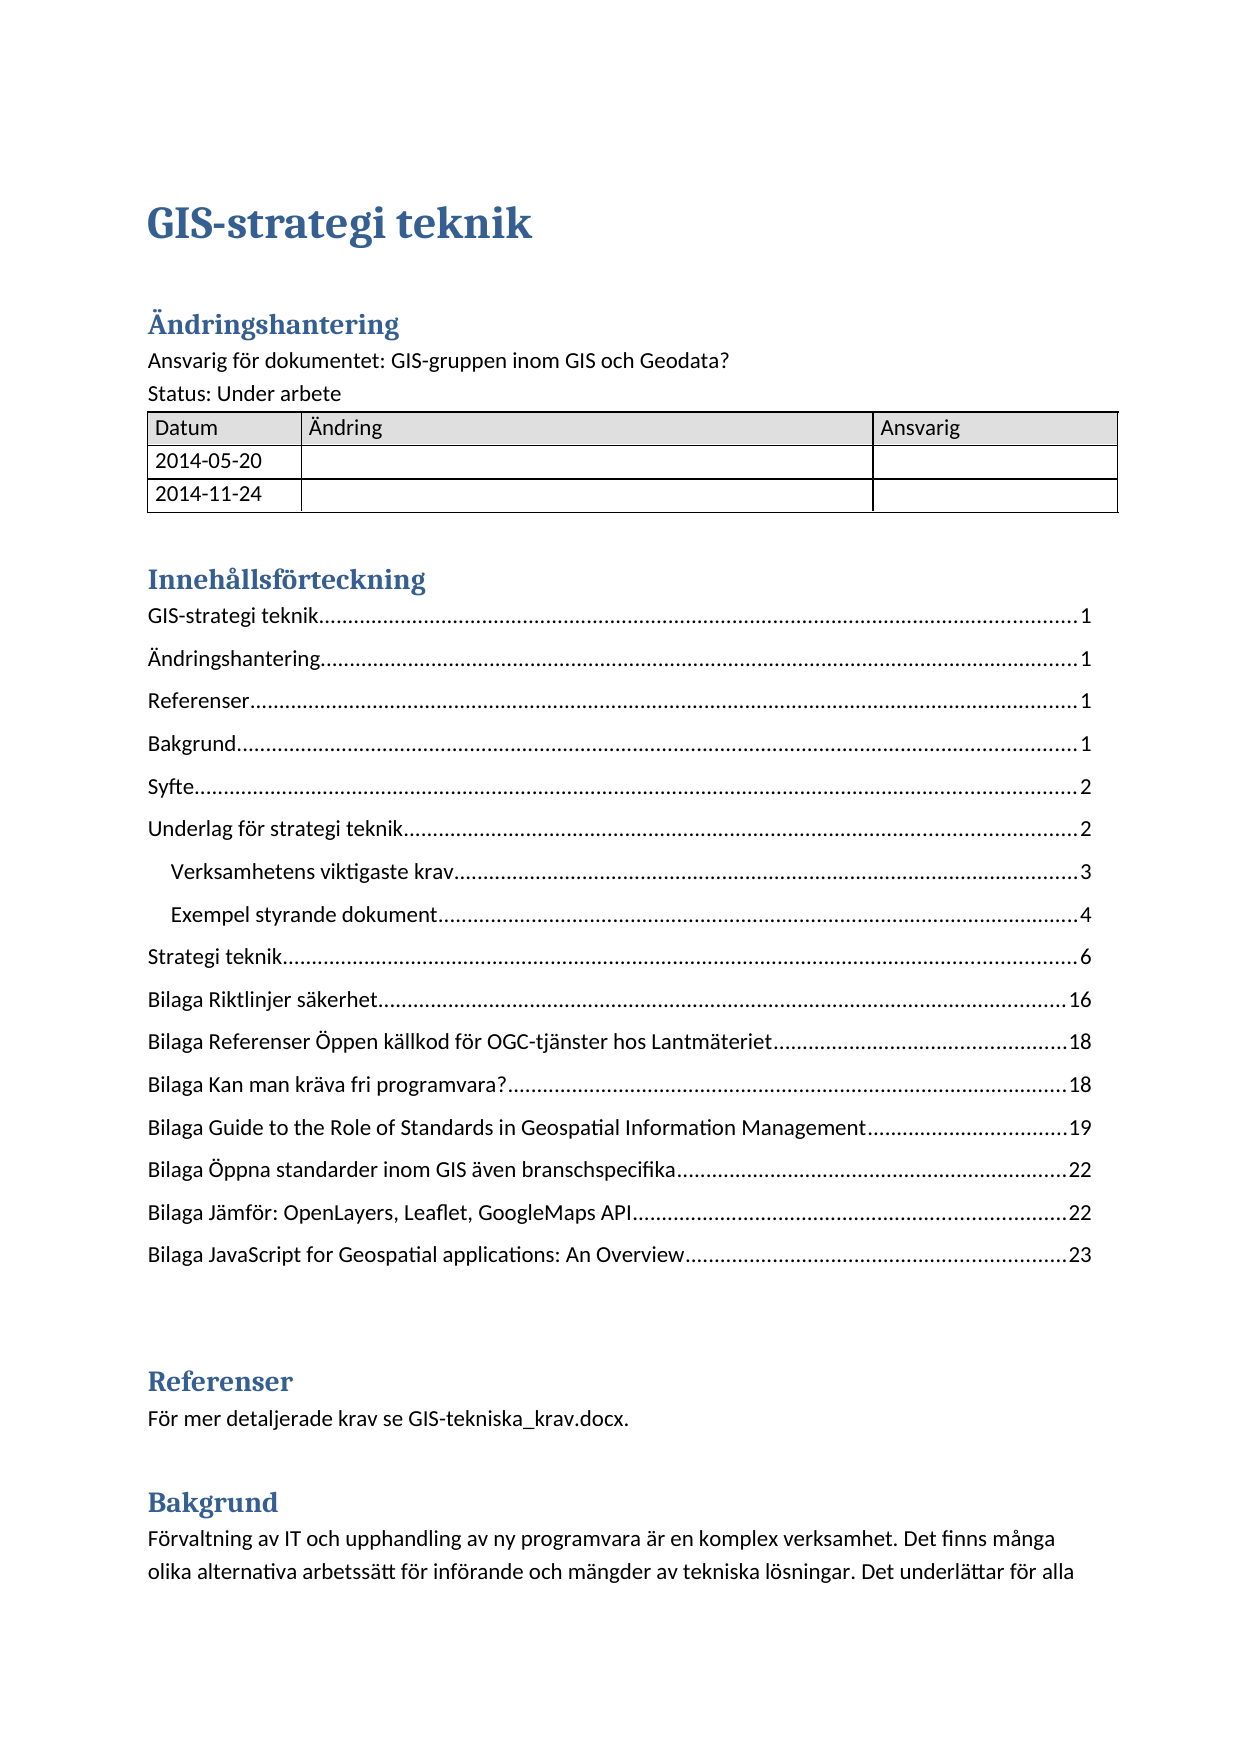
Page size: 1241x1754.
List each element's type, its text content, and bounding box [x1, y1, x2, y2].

table_header Datum [148, 413, 301, 444]
table_header Ändring [302, 413, 872, 444]
table_header Ansvarig [874, 413, 1117, 444]
table_cell [302, 446, 872, 478]
text Ansvarig för dokumentet: GIS-gruppen inom GIS och Geodata? [148, 347, 1093, 375]
table_cell [874, 480, 1117, 511]
table_cell 2014-05-20 [148, 446, 301, 478]
text Status: Under arbete [148, 379, 1093, 407]
subtitle Ändringshantering [148, 308, 1093, 342]
table_cell 2014-11-24 [148, 480, 301, 511]
subtitle Referenser [148, 1365, 1093, 1399]
table_cell [874, 446, 1117, 478]
subtitle Bakgrund [148, 1486, 1093, 1519]
subtitle GIS-strategi teknik [148, 198, 1093, 250]
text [148, 1524, 1093, 1585]
text För mer detaljerade krav se GIS-tekniska_krav.docx. [148, 1404, 1093, 1432]
table_cell [302, 480, 872, 511]
